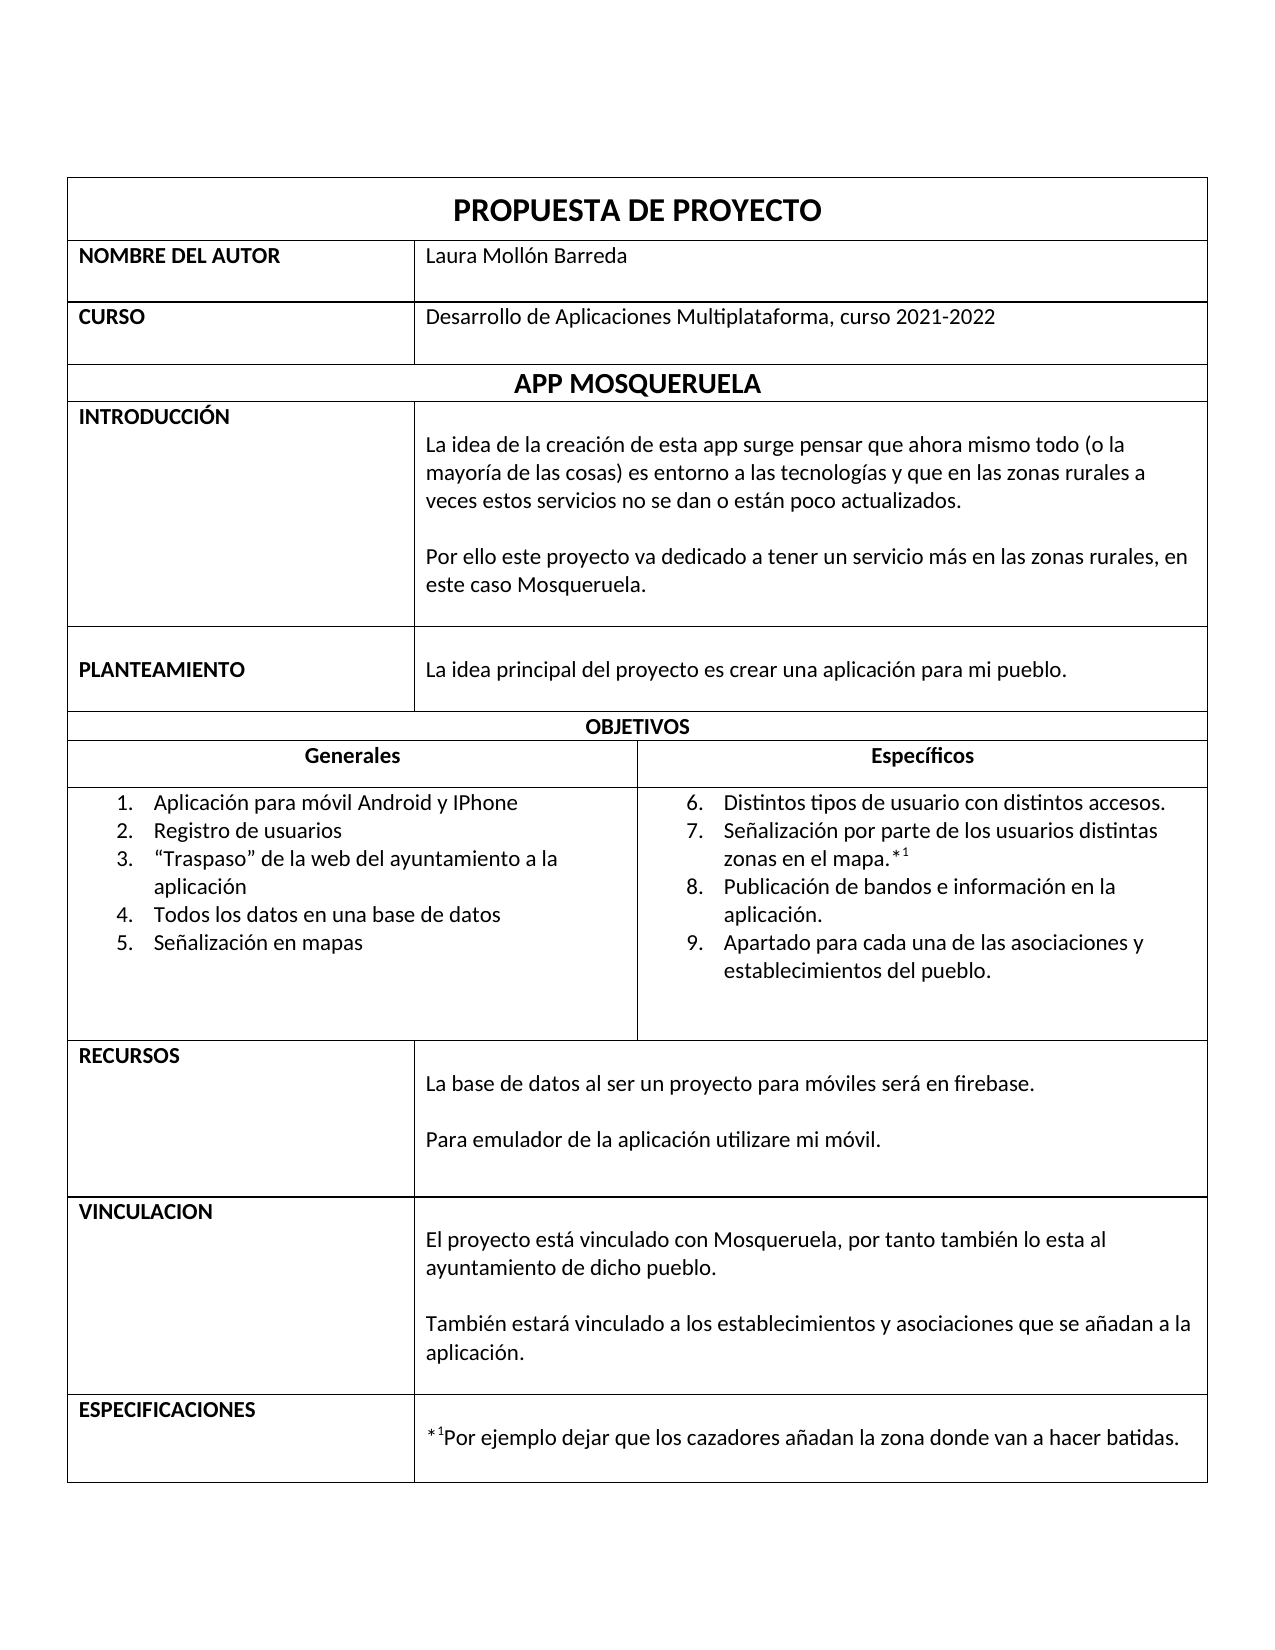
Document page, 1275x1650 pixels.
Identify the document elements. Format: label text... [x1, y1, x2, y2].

table_cell Distintos tipos de usuario con distintos accesos. Señalización por parte de los usuarios distintas zonas en el mapa.*1 Publicación de bandos e información en la aplicación. Apartado para cada una de las asociaciones y establecimientos del pueblo. [638, 788, 1207, 1040]
table_cell *1Por ejemplo dejar que los cazadores añadan la zona donde van a hacer batidas. [415, 1395, 1207, 1482]
table_cell VINCULACION [68, 1198, 414, 1394]
table_cell Desarrollo de Aplicaciones Multiplataforma, curso 2021-2022 [415, 303, 1207, 364]
table_cell INTRODUCCIÓN [68, 402, 414, 626]
table_cell Aplicación para móvil Android y IPhone Registro de usuarios “Traspaso” de la web del ayuntamiento a la aplicación Todos los datos en una base de datos Señalización en mapas [68, 788, 637, 1040]
table_cell ESPECIFICACIONES [68, 1395, 414, 1482]
table_cell OBJETIVOS [68, 712, 1207, 740]
table_cell CURSO [68, 303, 414, 364]
table_cell Generales [68, 741, 637, 787]
table_cell NOMBRE DEL AUTOR [68, 241, 414, 301]
table_header PROPUESTA DE PROYECTO [68, 178, 1207, 240]
table_cell Específicos [638, 741, 1207, 787]
table_cell La idea de la creación de esta app surge pensar que ahora mismo todo (o la mayoría de las cosas) es entorno a las tecnologías y que en las zonas rurales a veces estos servicios no se dan o están poco actualizados. Por ello este proyecto va dedicado a tener un servicio más en las zonas rurales, en este caso Mosqueruela. [415, 402, 1207, 626]
table_cell RECURSOS [68, 1041, 414, 1196]
table_cell La idea principal del proyecto es crear una aplicación para mi pueblo. [415, 627, 1207, 711]
table_cell La base de datos al ser un proyecto para móviles será en firebase. Para emulador de la aplicación utilizare mi móvil. [415, 1041, 1207, 1196]
table_cell PLANTEAMIENTO [68, 627, 414, 711]
table_cell El proyecto está vinculado con Mosqueruela, por tanto también lo esta al ayuntamiento de dicho pueblo. También estará vinculado a los establecimientos y asociaciones que se añadan a la aplicación. [415, 1198, 1207, 1394]
table_cell APP MOSQUERUELA [68, 365, 1207, 401]
table_cell Laura Mollón Barreda [415, 241, 1207, 301]
